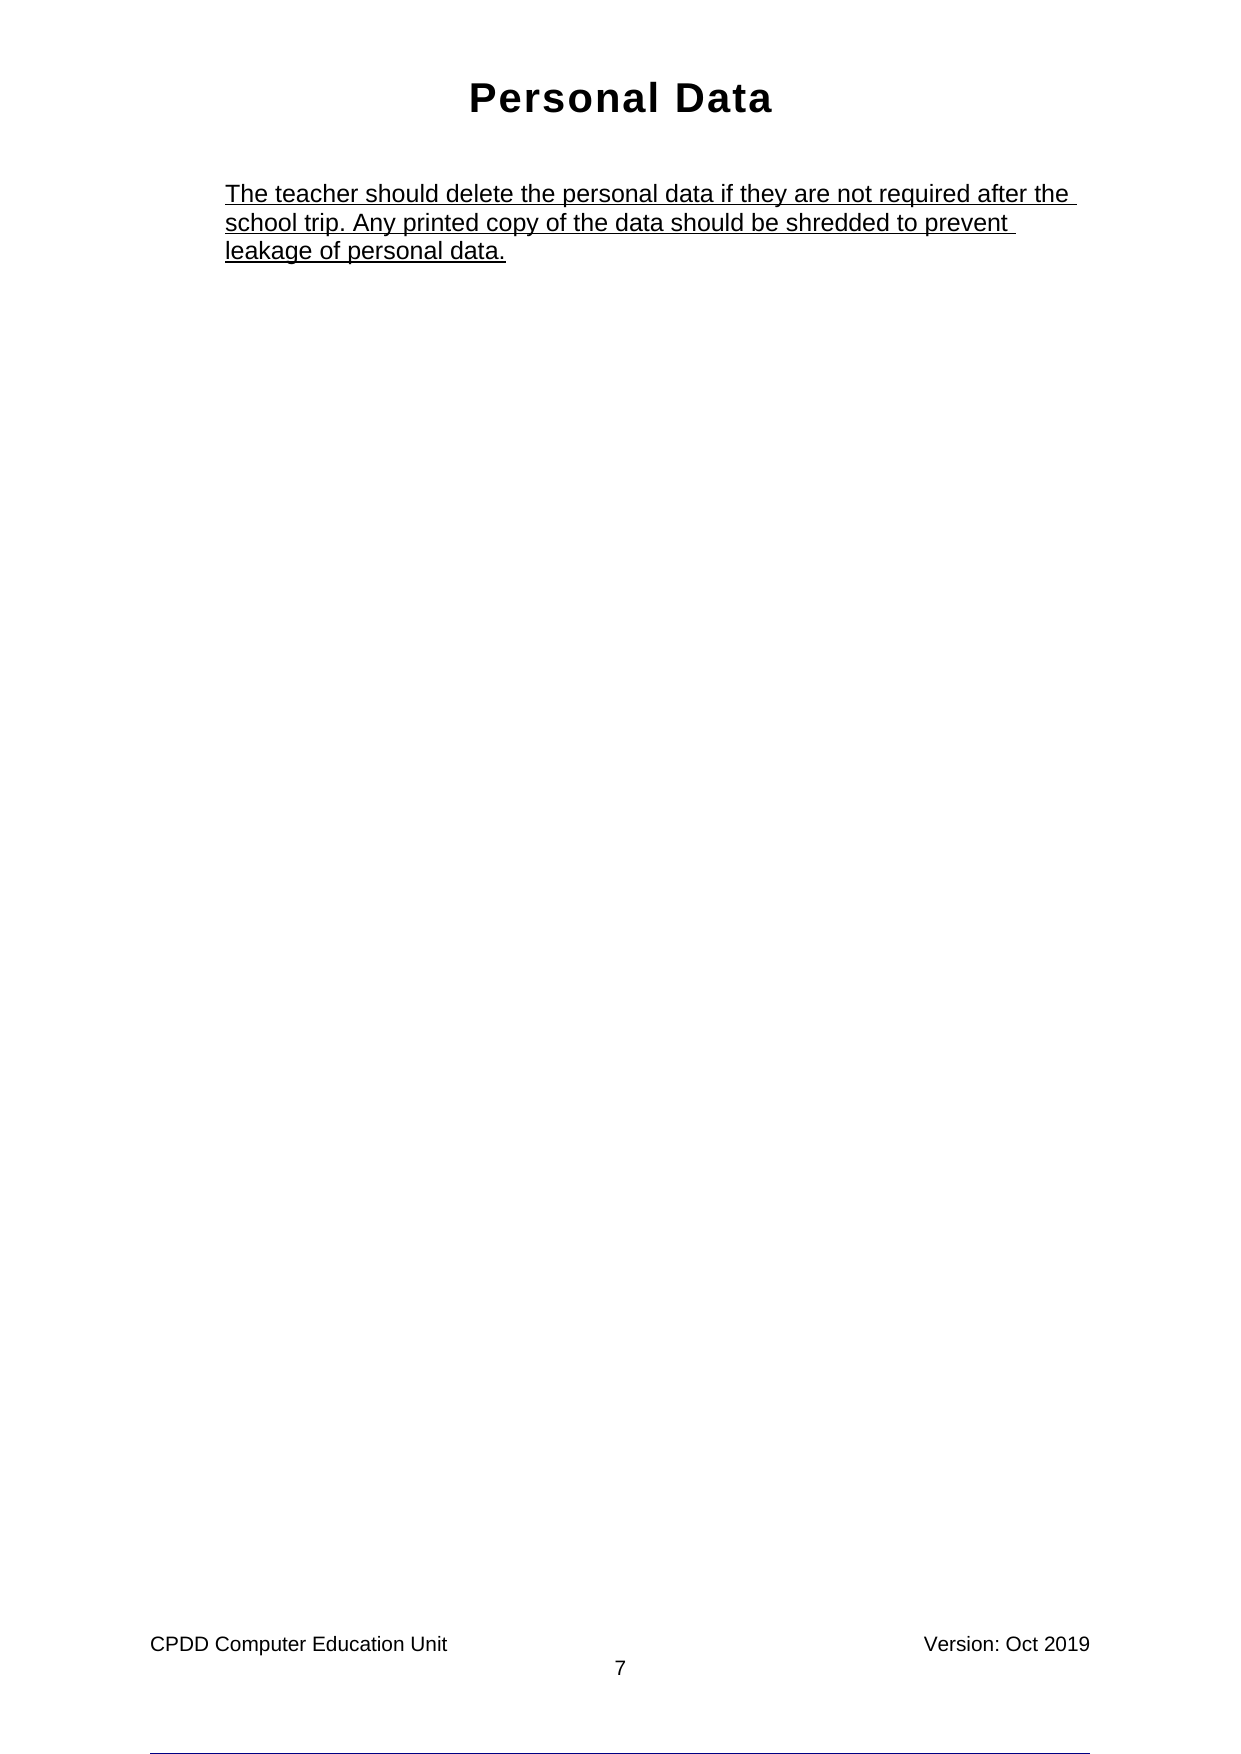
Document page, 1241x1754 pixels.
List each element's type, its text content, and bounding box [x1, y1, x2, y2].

list The teacher should delete the personal data if they are not required after the school trip. Any printed copy of the data should be shredded to prevent leakage of personal data. [225, 179, 1090, 265]
